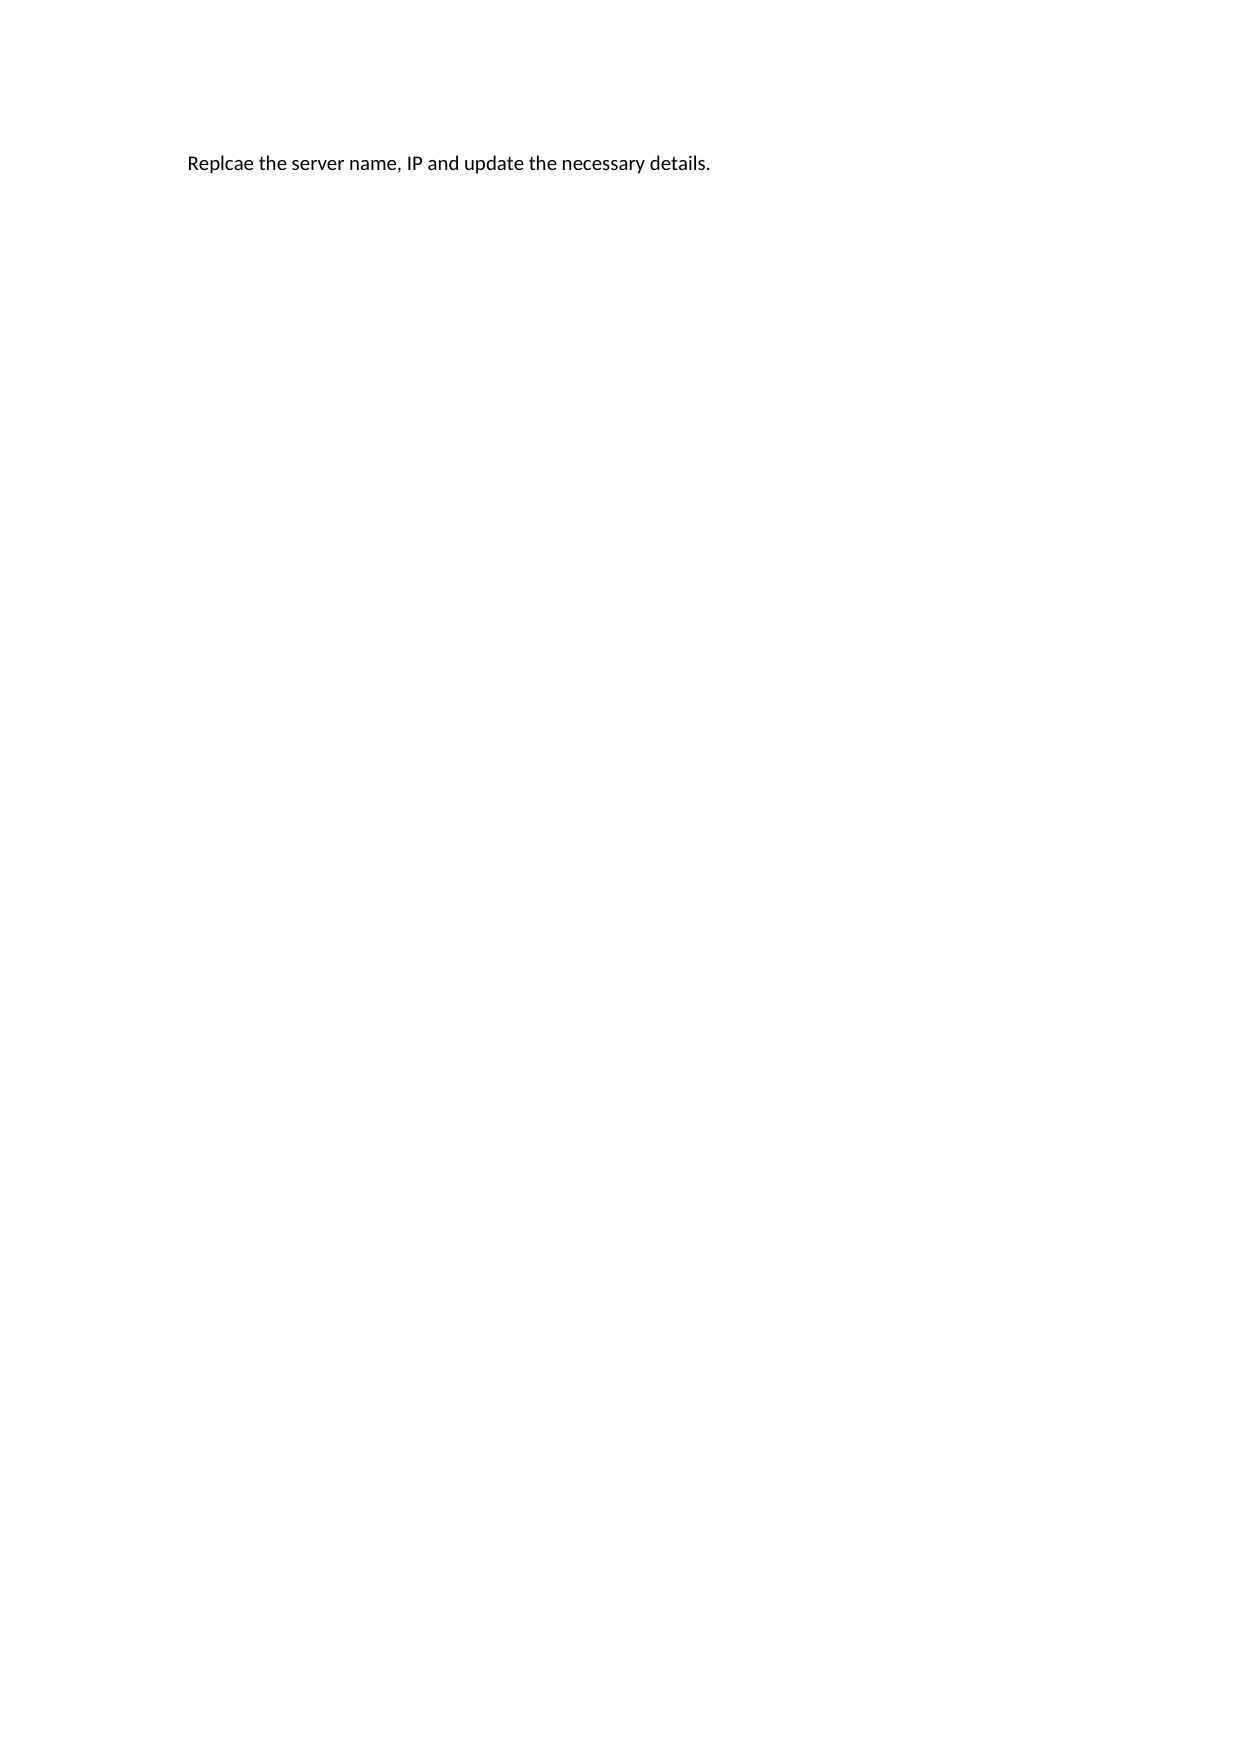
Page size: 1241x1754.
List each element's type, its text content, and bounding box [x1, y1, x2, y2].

list Replcae the server name, IP and update the necessary details. [187, 150, 1053, 175]
